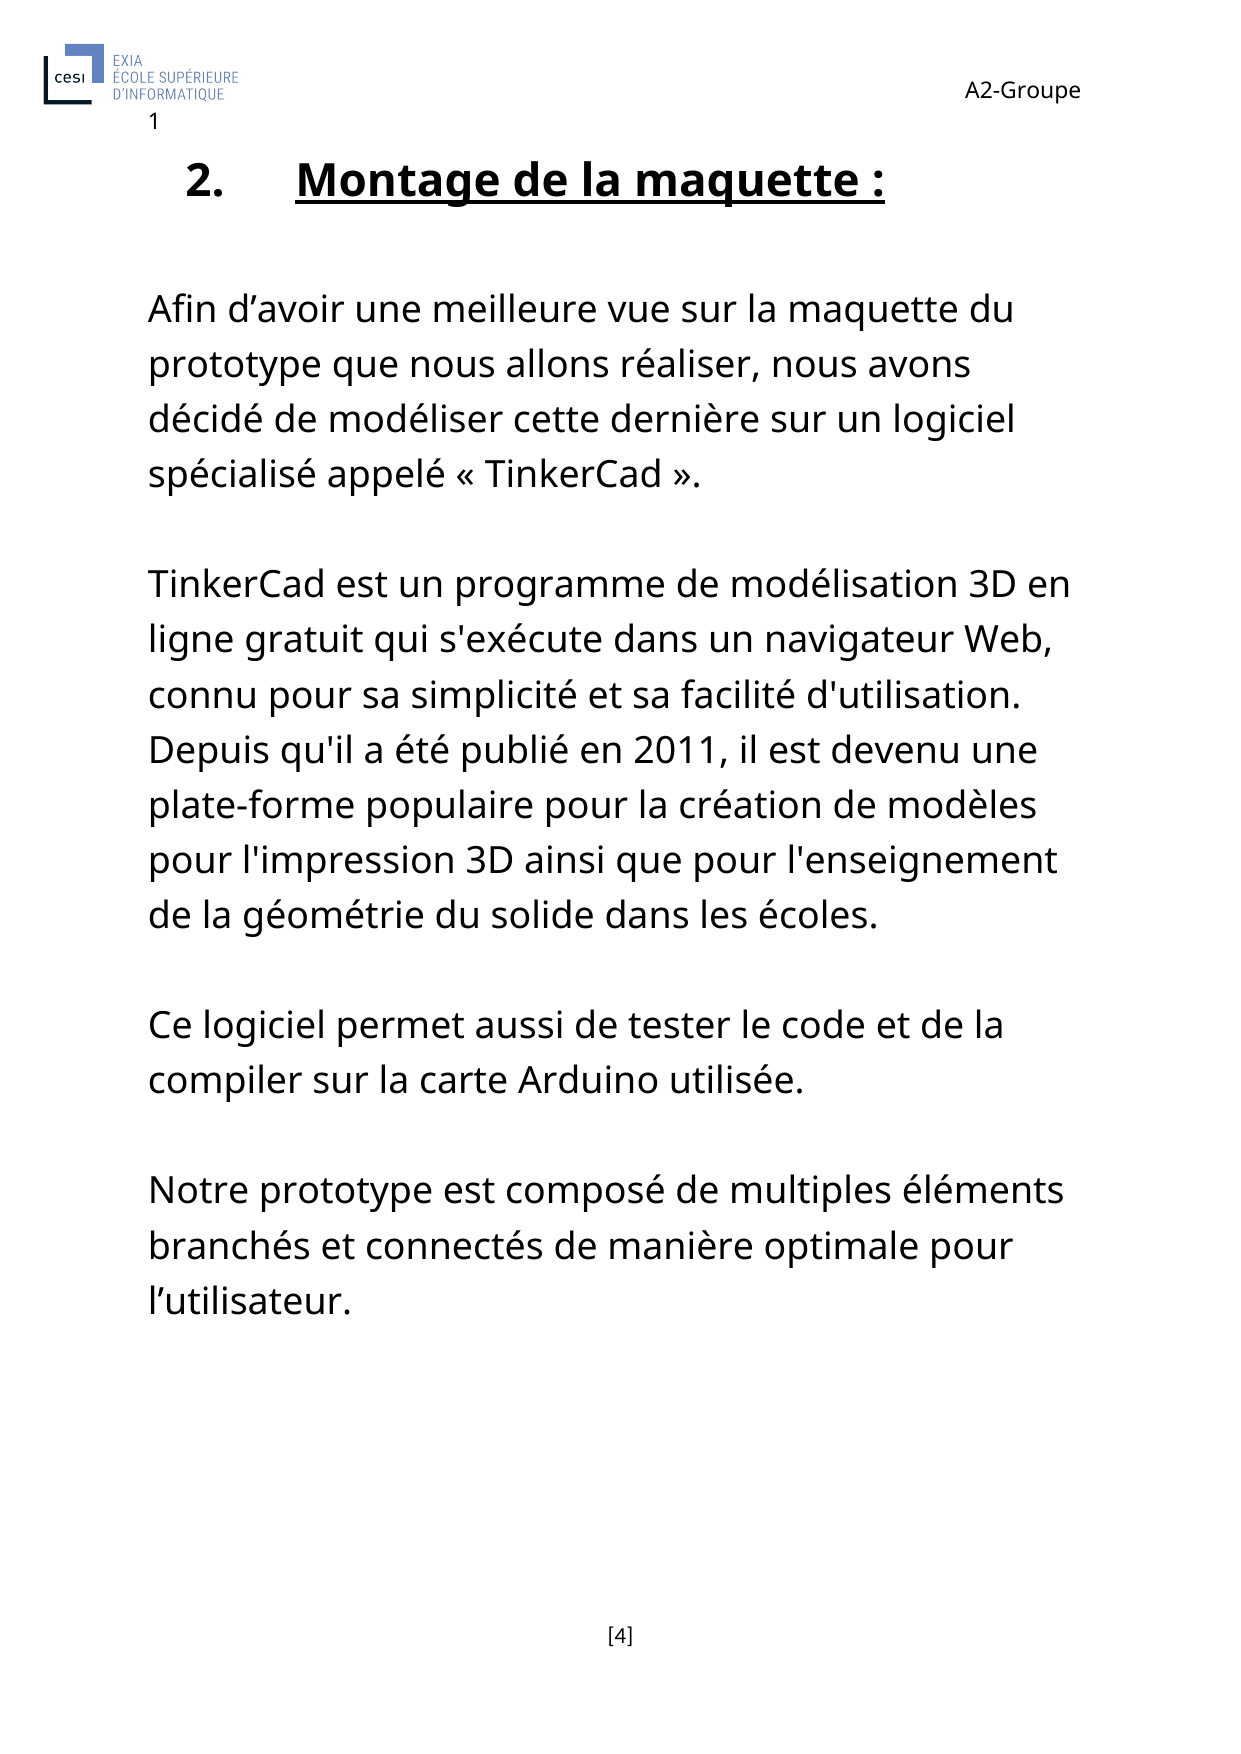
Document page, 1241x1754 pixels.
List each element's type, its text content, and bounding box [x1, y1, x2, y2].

list Afin d’avoir une meilleure vue sur la maquette du prototype que nous allons réaliser, nous avons décidé de modéliser cette dernière sur un logiciel spécialisé appelé « TinkerCad ». [148, 282, 1093, 498]
list Montage de la maquette : [185, 148, 1093, 210]
list TinkerCad est un programme de modélisation 3D en ligne gratuit qui s'exécute dans un navigateur Web, connu pour sa simplicité et sa facilité d'utilisation. Depuis qu'il a été publié en 2011, il est devenu une plate-forme populaire pour la création de modèles pour l'impression 3D ainsi que pour l'enseignement de la géométrie du solide dans les écoles. [148, 558, 1093, 939]
picture [0, 0, 282, 148]
list Notre prototype est composé de multiples éléments branchés et connectés de manière optimale pour l’utilisateur. [148, 1164, 1093, 1325]
list Ce logiciel permet aussi de tester le code et de la compiler sur la carte Arduino utilisée. [148, 998, 1093, 1105]
